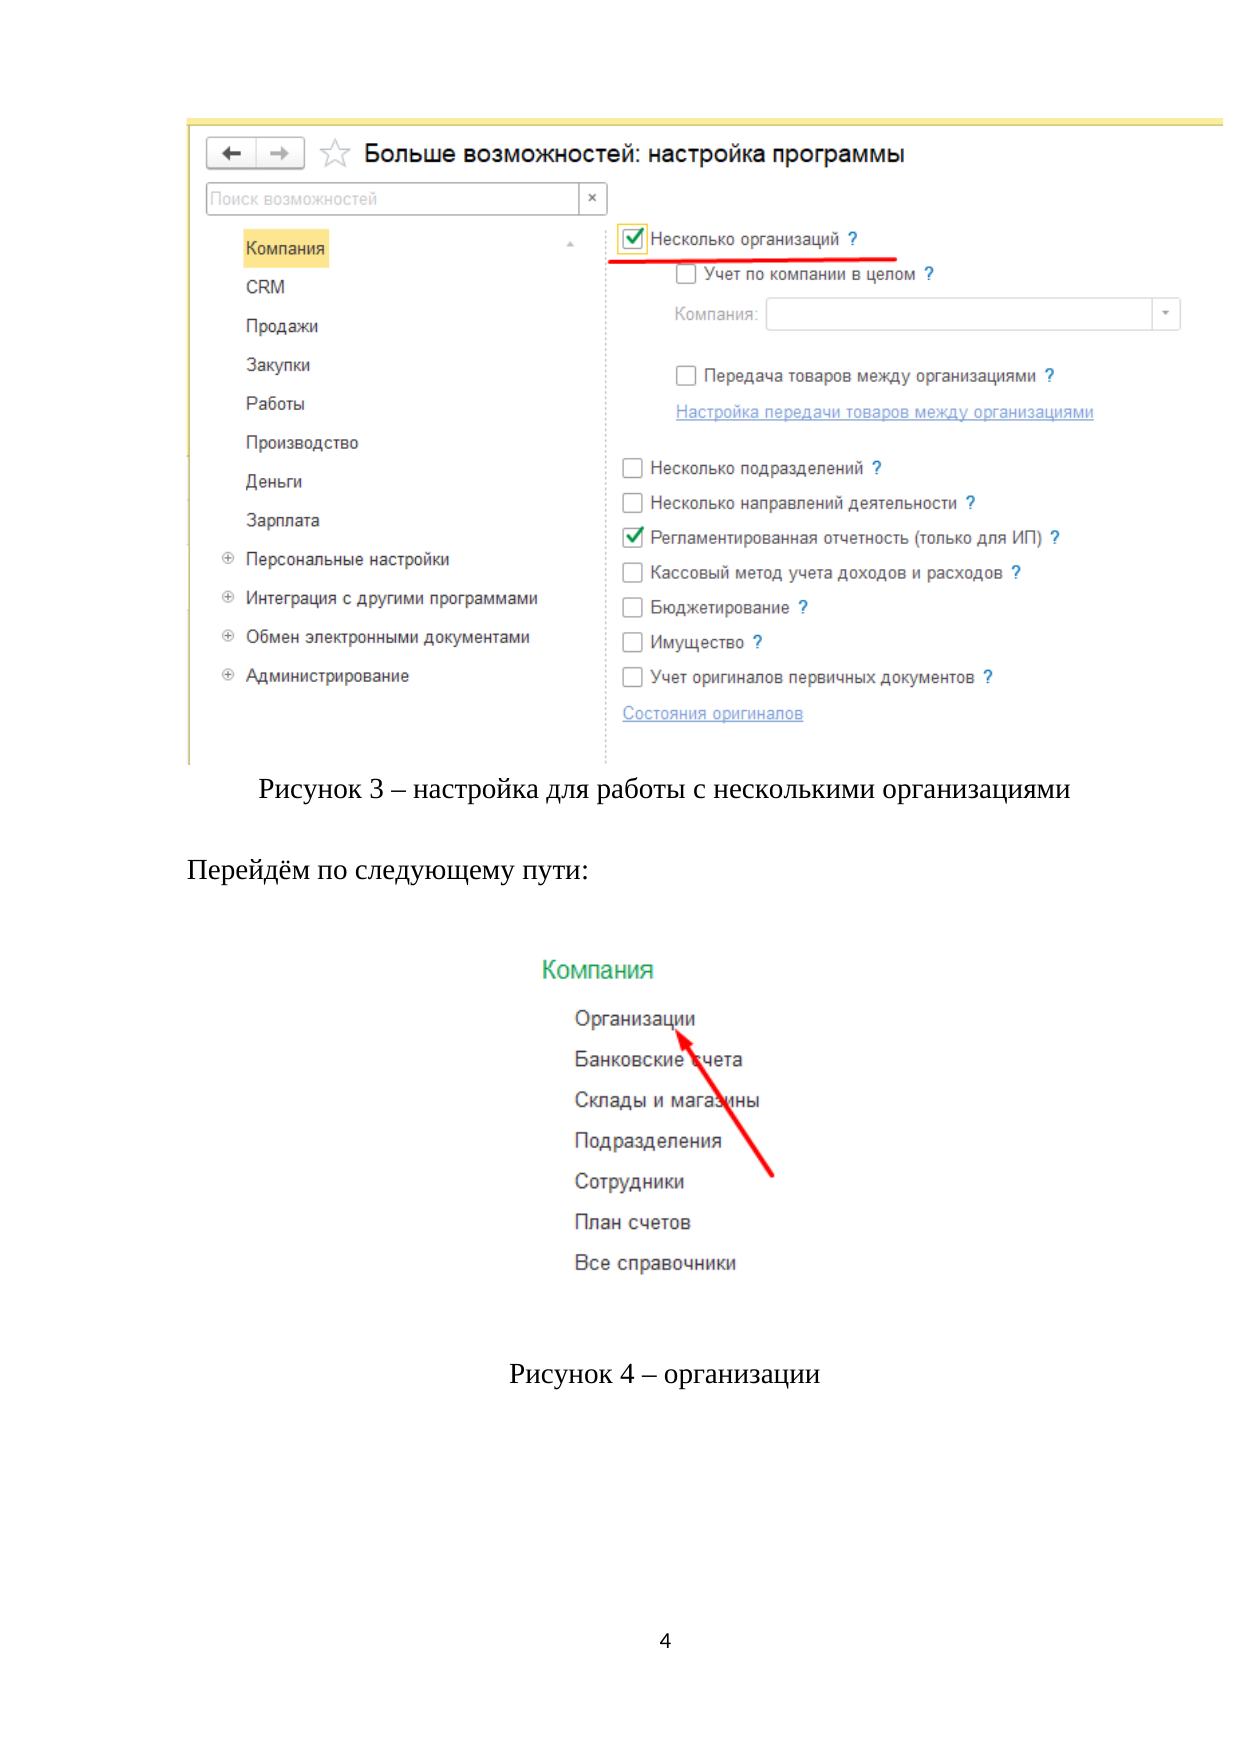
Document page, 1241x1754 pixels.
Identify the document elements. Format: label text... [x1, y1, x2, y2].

picture [520, 932, 809, 1350]
text Рисунок 4 – организации [187, 1357, 1142, 1390]
text Перейдём по следующему пути: [187, 852, 1142, 886]
text Рисунок 3 – настройка для работы с несколькими организациями [187, 771, 1142, 805]
picture [186, 118, 1224, 765]
